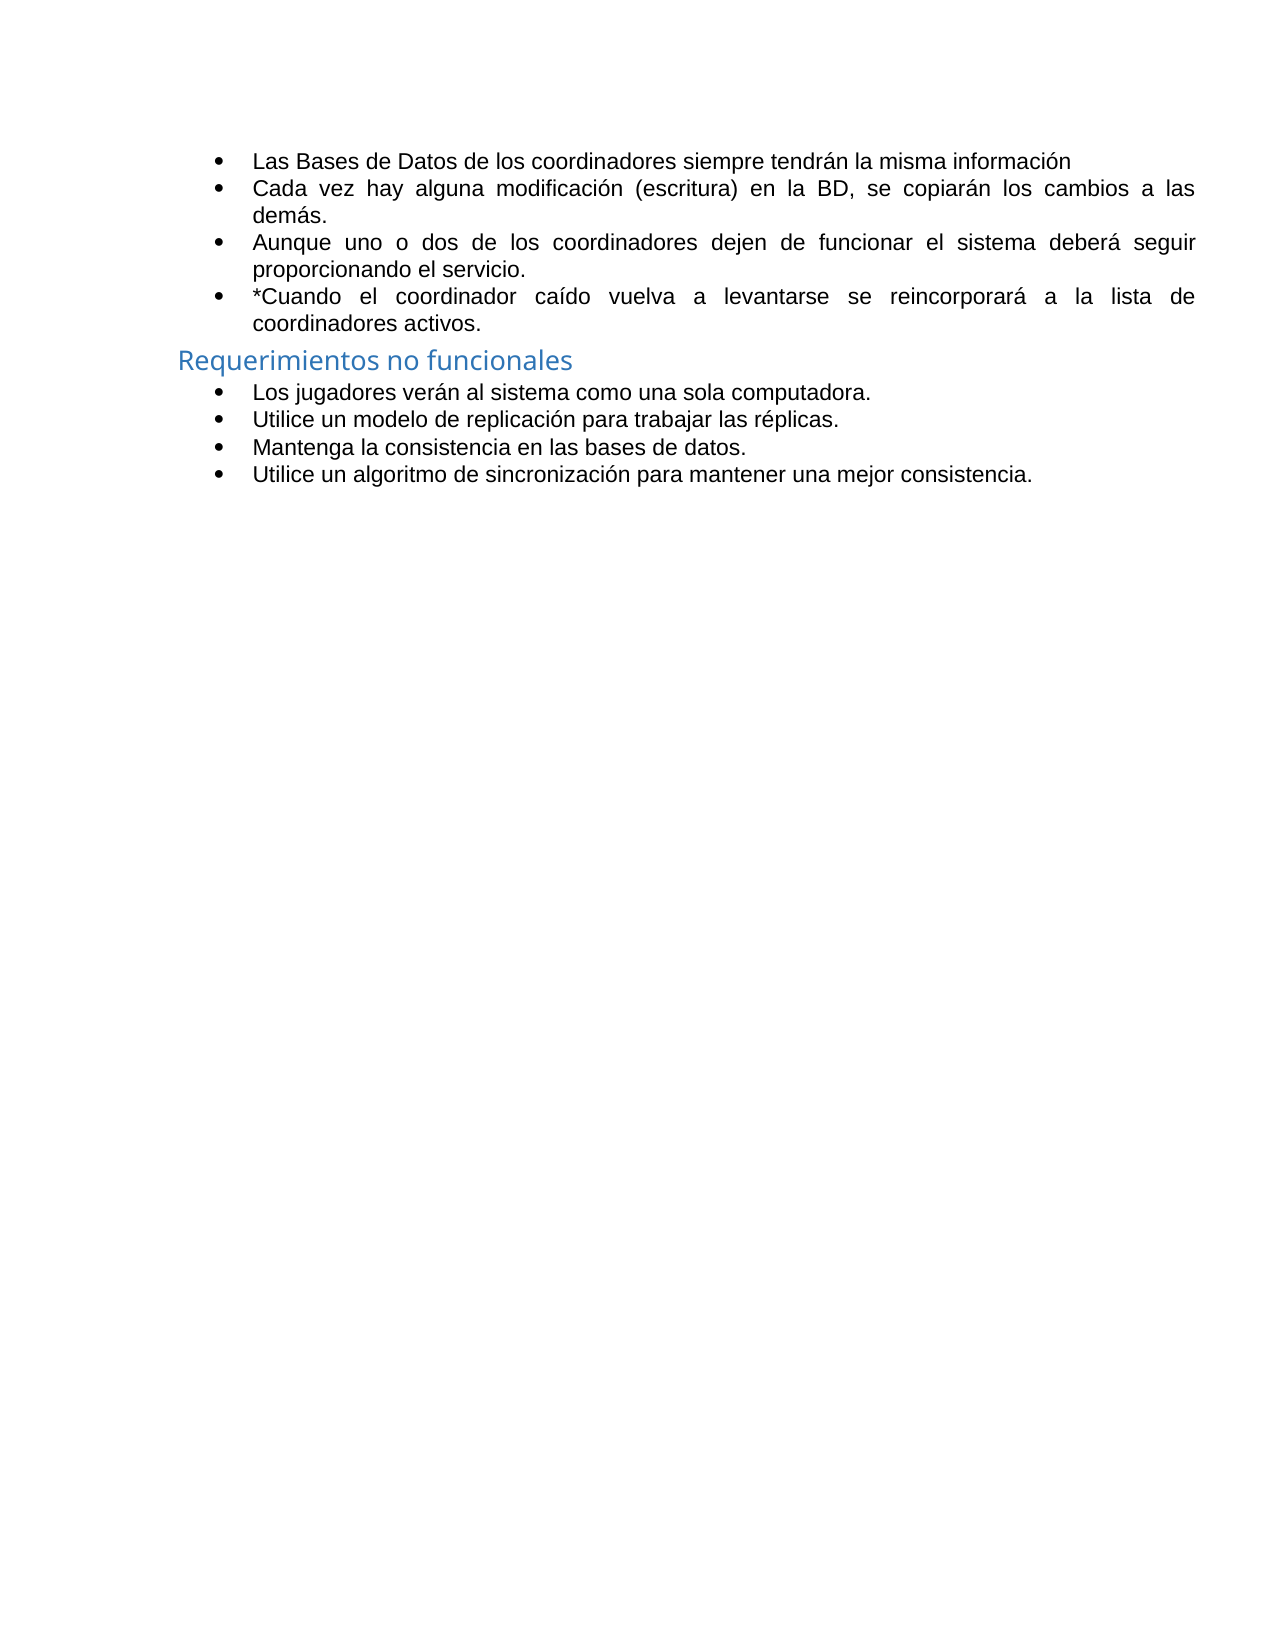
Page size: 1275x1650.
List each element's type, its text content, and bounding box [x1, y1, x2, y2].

list Aunque uno o dos de los coordinadores dejen de funcionar el sistema deberá seguir proporcionando el servicio. [215, 229, 1197, 282]
list Los jugadores verán al sistema como una sola computadora. [215, 379, 1197, 406]
list Mantenga la consistencia en las bases de datos. [215, 433, 1197, 460]
list Las Bases de Datos de los coordinadores siempre tendrán la misma información [215, 148, 1197, 174]
subtitle Requerimientos no funcionales [177, 341, 1197, 378]
list Utilice un algoritmo de sincronización para mantener una mejor consistencia. [215, 461, 1197, 487]
list Cada vez hay alguna modificación (escritura) en la BD, se copiarán los cambios a las demás. [215, 175, 1197, 228]
list *Cuando el coordinador caído vuelva a levantarse se reincorporará a la lista de coordinadores activos. [215, 283, 1197, 337]
list Utilice un modelo de replicación para trabajar las réplicas. [215, 406, 1197, 433]
